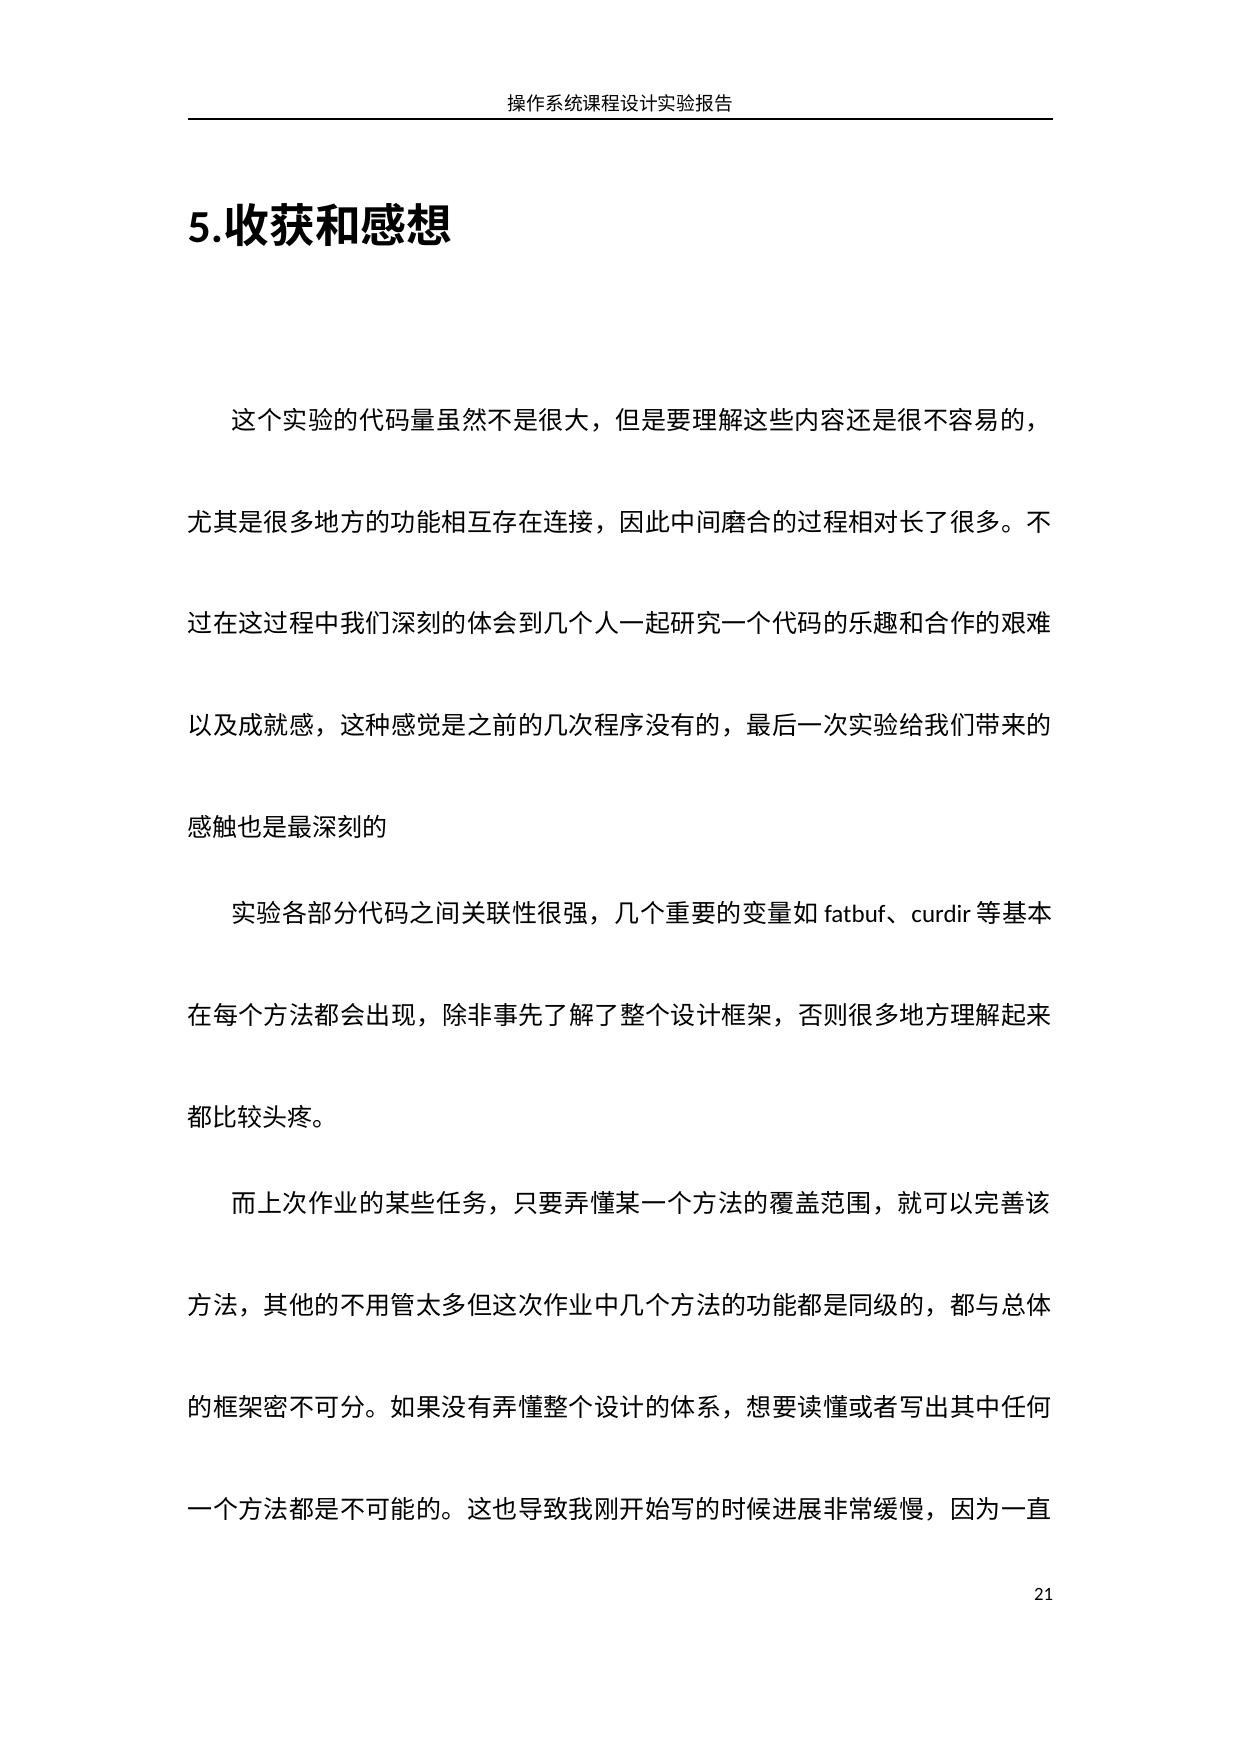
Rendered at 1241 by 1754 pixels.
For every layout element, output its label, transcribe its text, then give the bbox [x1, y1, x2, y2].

text 实验各部分代码之间关联性很强，几个重要的变量如fatbuf、curdir等基本在每个方法都会出现，除非事先了解了整个设计框架，否则很多地方理解起来都比较头疼。 [187, 878, 1053, 1149]
subtitle 5.收获和感想 [187, 188, 1053, 256]
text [187, 1168, 1053, 1541]
text 这个实验的代码量虽然不是很大，但是要理解这些内容还是很不容易的，尤其是很多地方的功能相互存在连接，因此中间磨合的过程相对长了很多。不过在这过程中我们深刻的体会到几个人一起研究一个代码的乐趣和合作的艰难以及成就感，这种感觉是之前的几次程序没有的，最后一次实验给我们带来的感触也是最深刻的 [187, 384, 1053, 860]
